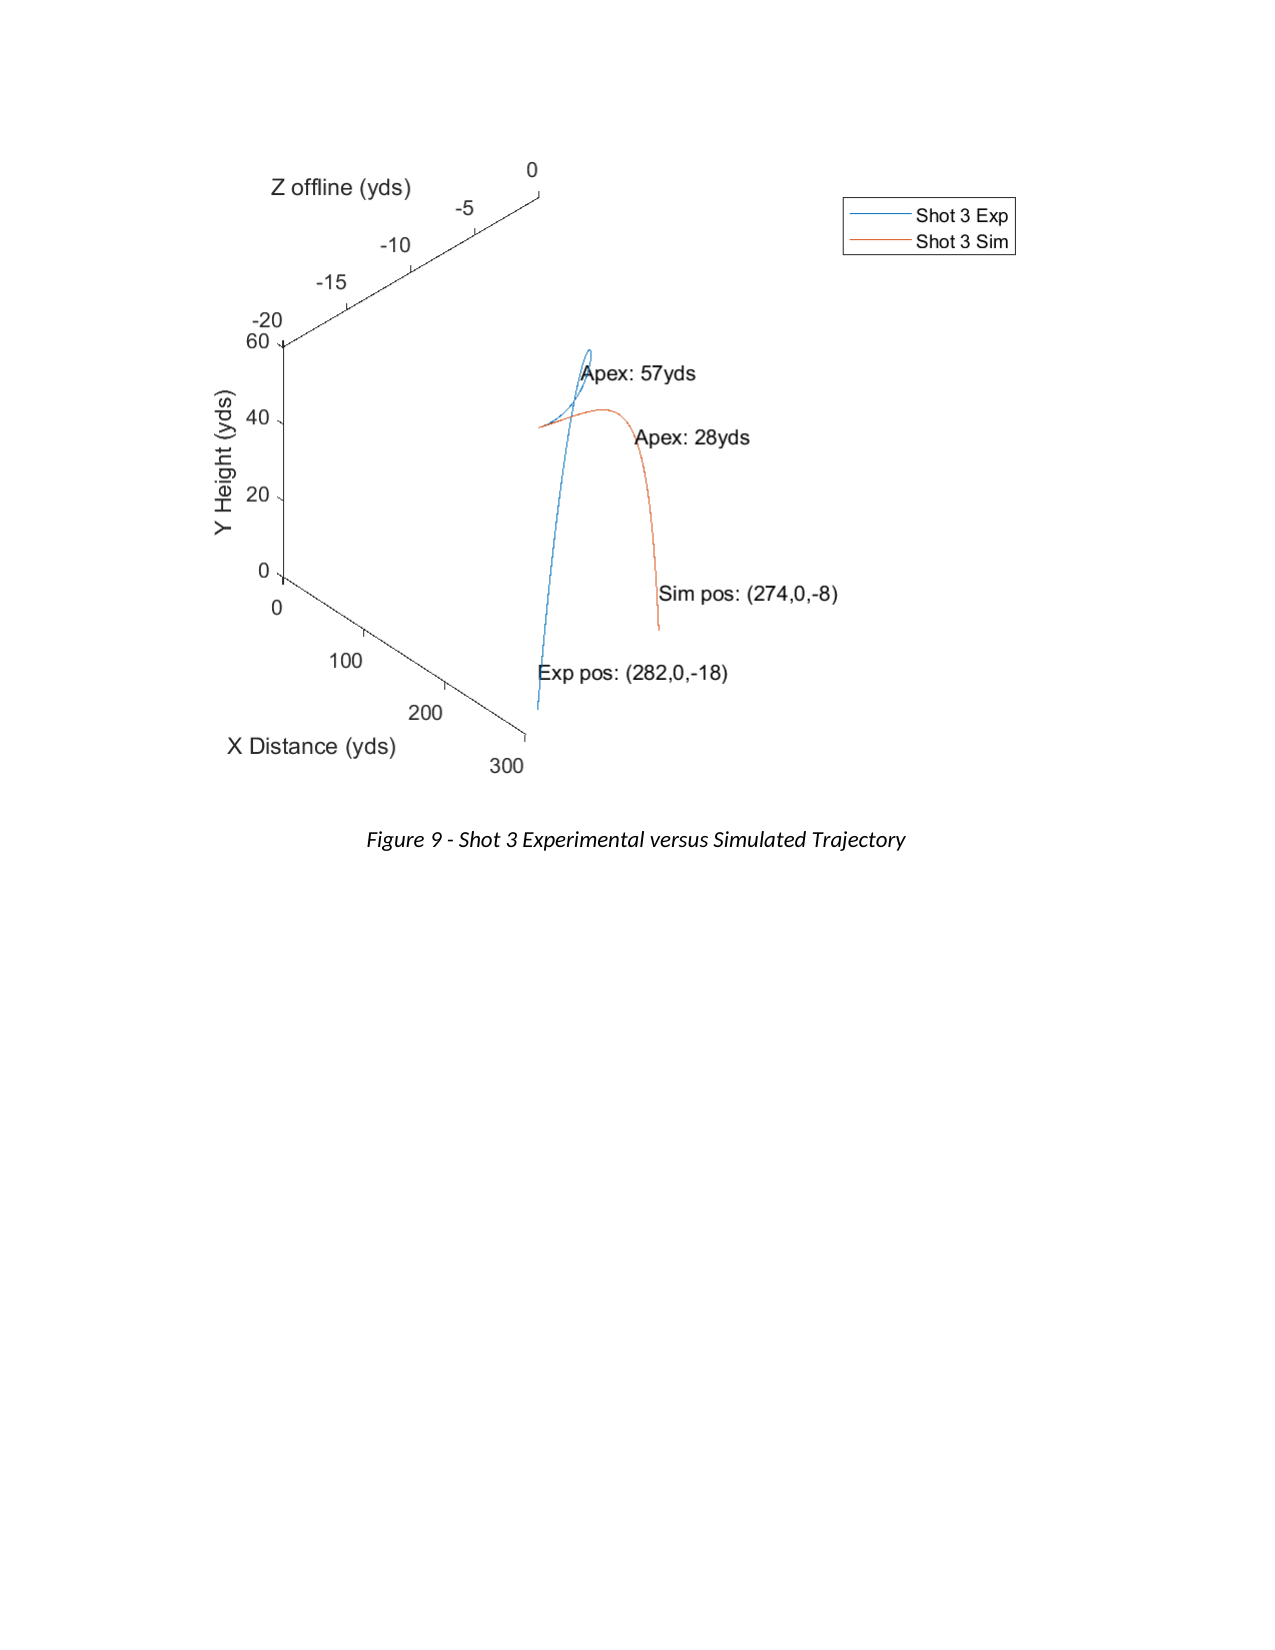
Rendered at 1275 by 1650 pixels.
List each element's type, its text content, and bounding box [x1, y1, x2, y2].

text Figure 9 - Shot 3 Experimental versus Simulated Trajectory [150, 825, 1125, 853]
picture [200, 150, 1075, 806]
